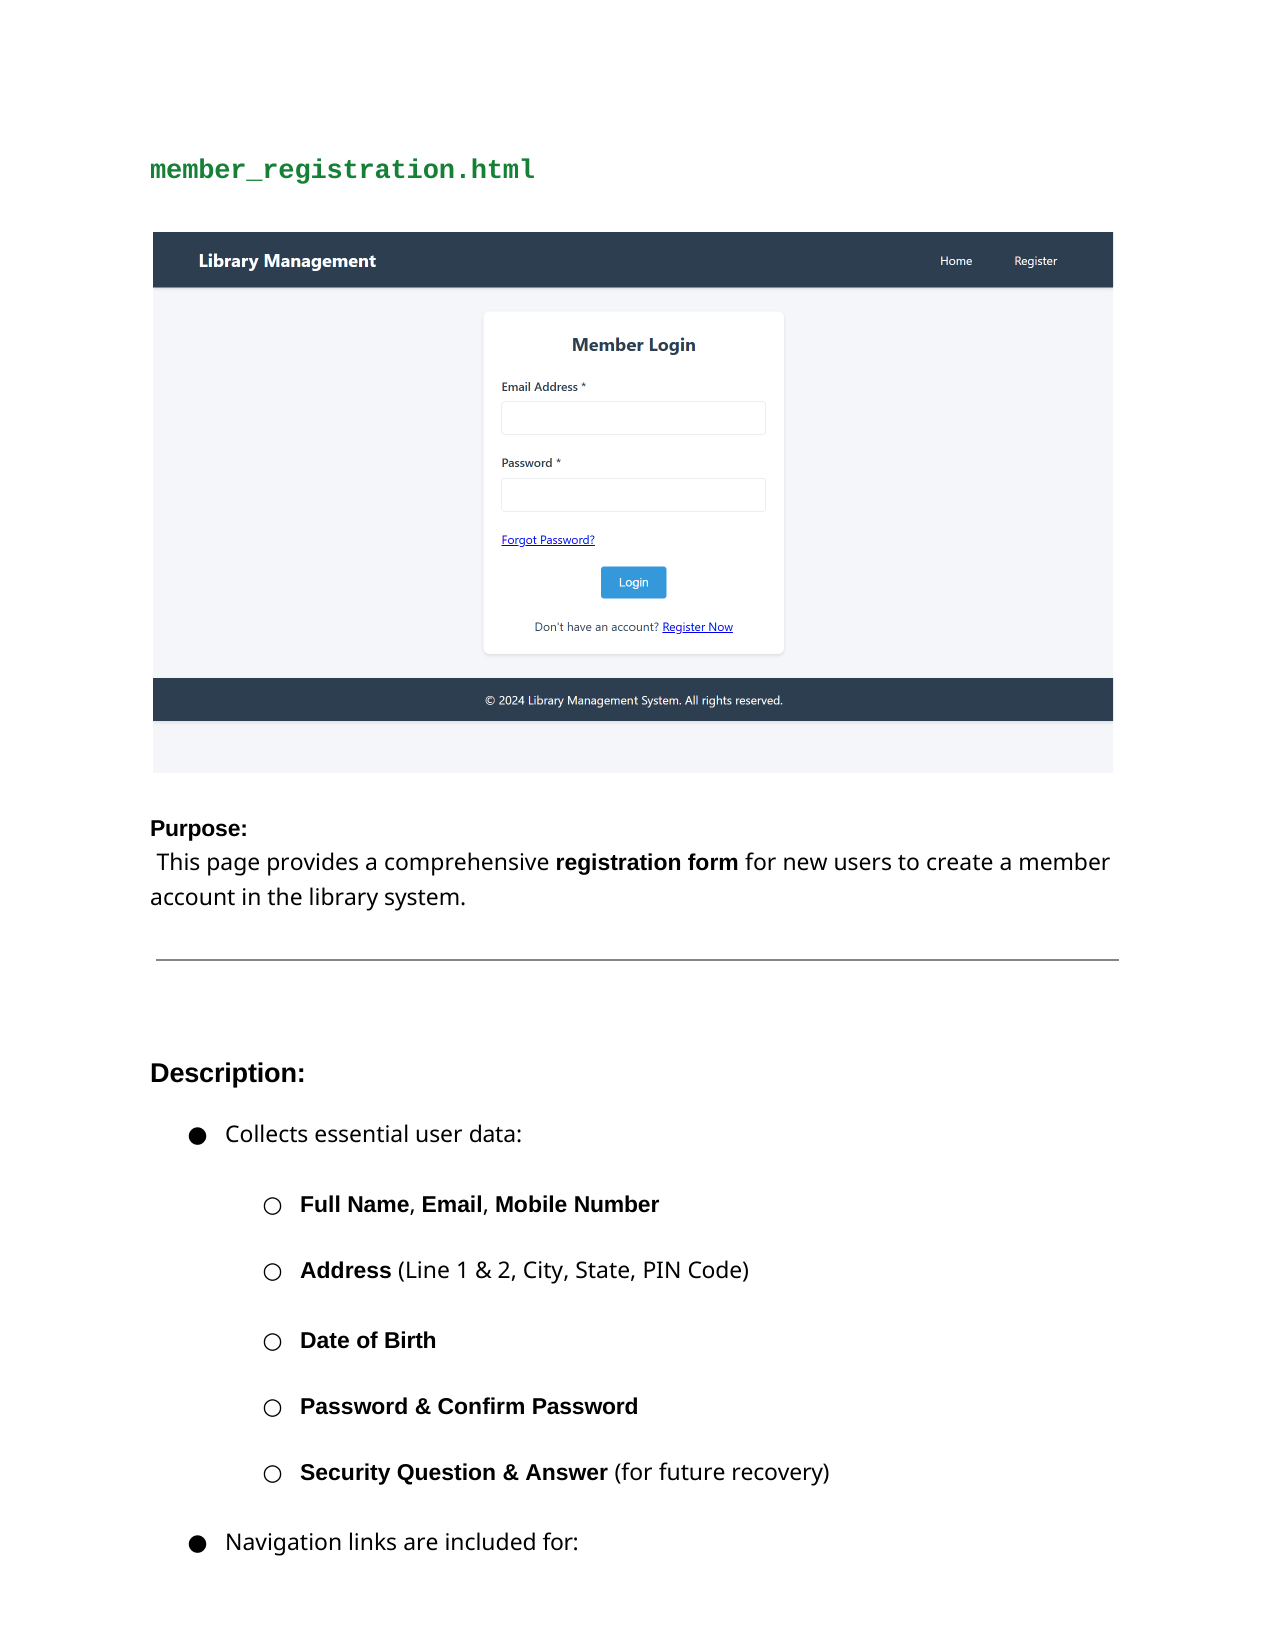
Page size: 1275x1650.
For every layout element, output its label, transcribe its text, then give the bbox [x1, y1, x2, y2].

list Password & Confirm Password [262, 1390, 1162, 1421]
list Address (Line 1 & 2, City, State, PIN Code) [262, 1254, 1162, 1285]
list Collects essential user data: [187, 1118, 1162, 1149]
subtitle Purpose: [150, 815, 1162, 841]
list Security Question & Answer (for future recovery) [262, 1455, 1162, 1487]
subtitle member_registration.html [150, 156, 1162, 187]
subtitle Date of Birth [262, 1324, 1162, 1356]
picture [153, 232, 1114, 773]
subtitle Description: [150, 1057, 1162, 1088]
text This page provides a comprehensive registration form for new users to create a member account in the library system. [150, 845, 1123, 913]
list Navigation links are included for: [187, 1526, 1162, 1557]
subtitle Full Name, Email, Mobile Number [262, 1188, 1162, 1220]
